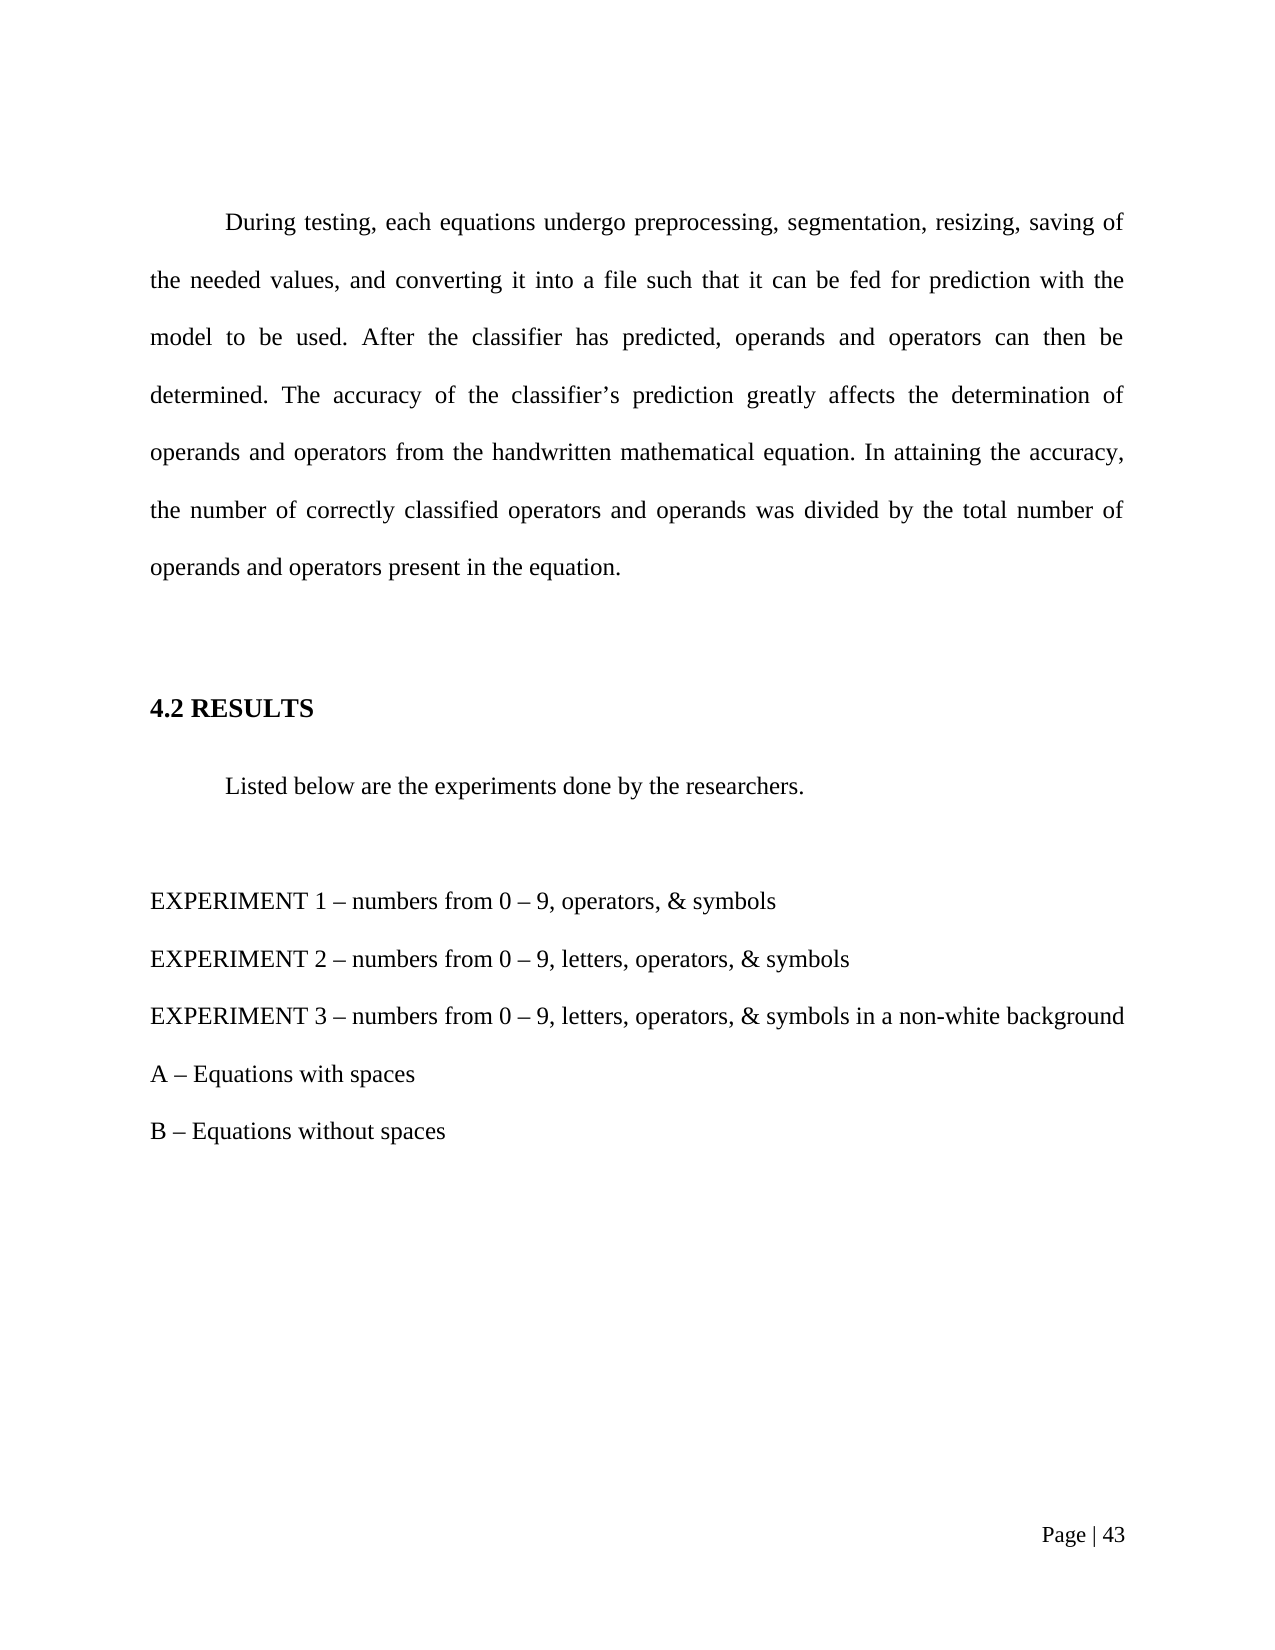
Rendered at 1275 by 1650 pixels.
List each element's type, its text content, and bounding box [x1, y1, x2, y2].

text During testing, each equations undergo preprocessing, segmentation, resizing, saving of the needed values, and converting it into a file such that it can be fed for prediction with the model to be used. After the classifier has predicted, operands and operators can then be determined. The accuracy of the classifier’s prediction greatly affects the determination of operands and operators from the handwritten mathematical equation. In attaining the accuracy, the number of correctly classified operators and operands was divided by the total number of operands and operators present in the equation. [150, 207, 1125, 581]
text EXPERIMENT 1 – numbers from 0 – 9, operators, & symbols [150, 886, 1125, 915]
text Listed below are the experiments done by the researchers. [150, 771, 1125, 800]
text B – Equations without spaces [150, 1116, 1125, 1145]
subtitle 4.2 RESULTS [150, 692, 1125, 724]
text EXPERIMENT 3 – numbers from 0 – 9, letters, operators, & symbols in a non-white background [150, 1001, 1125, 1030]
text EXPERIMENT 2 – numbers from 0 – 9, letters, operators, & symbols [150, 944, 1125, 972]
text A – Equations with spaces [150, 1059, 1125, 1087]
